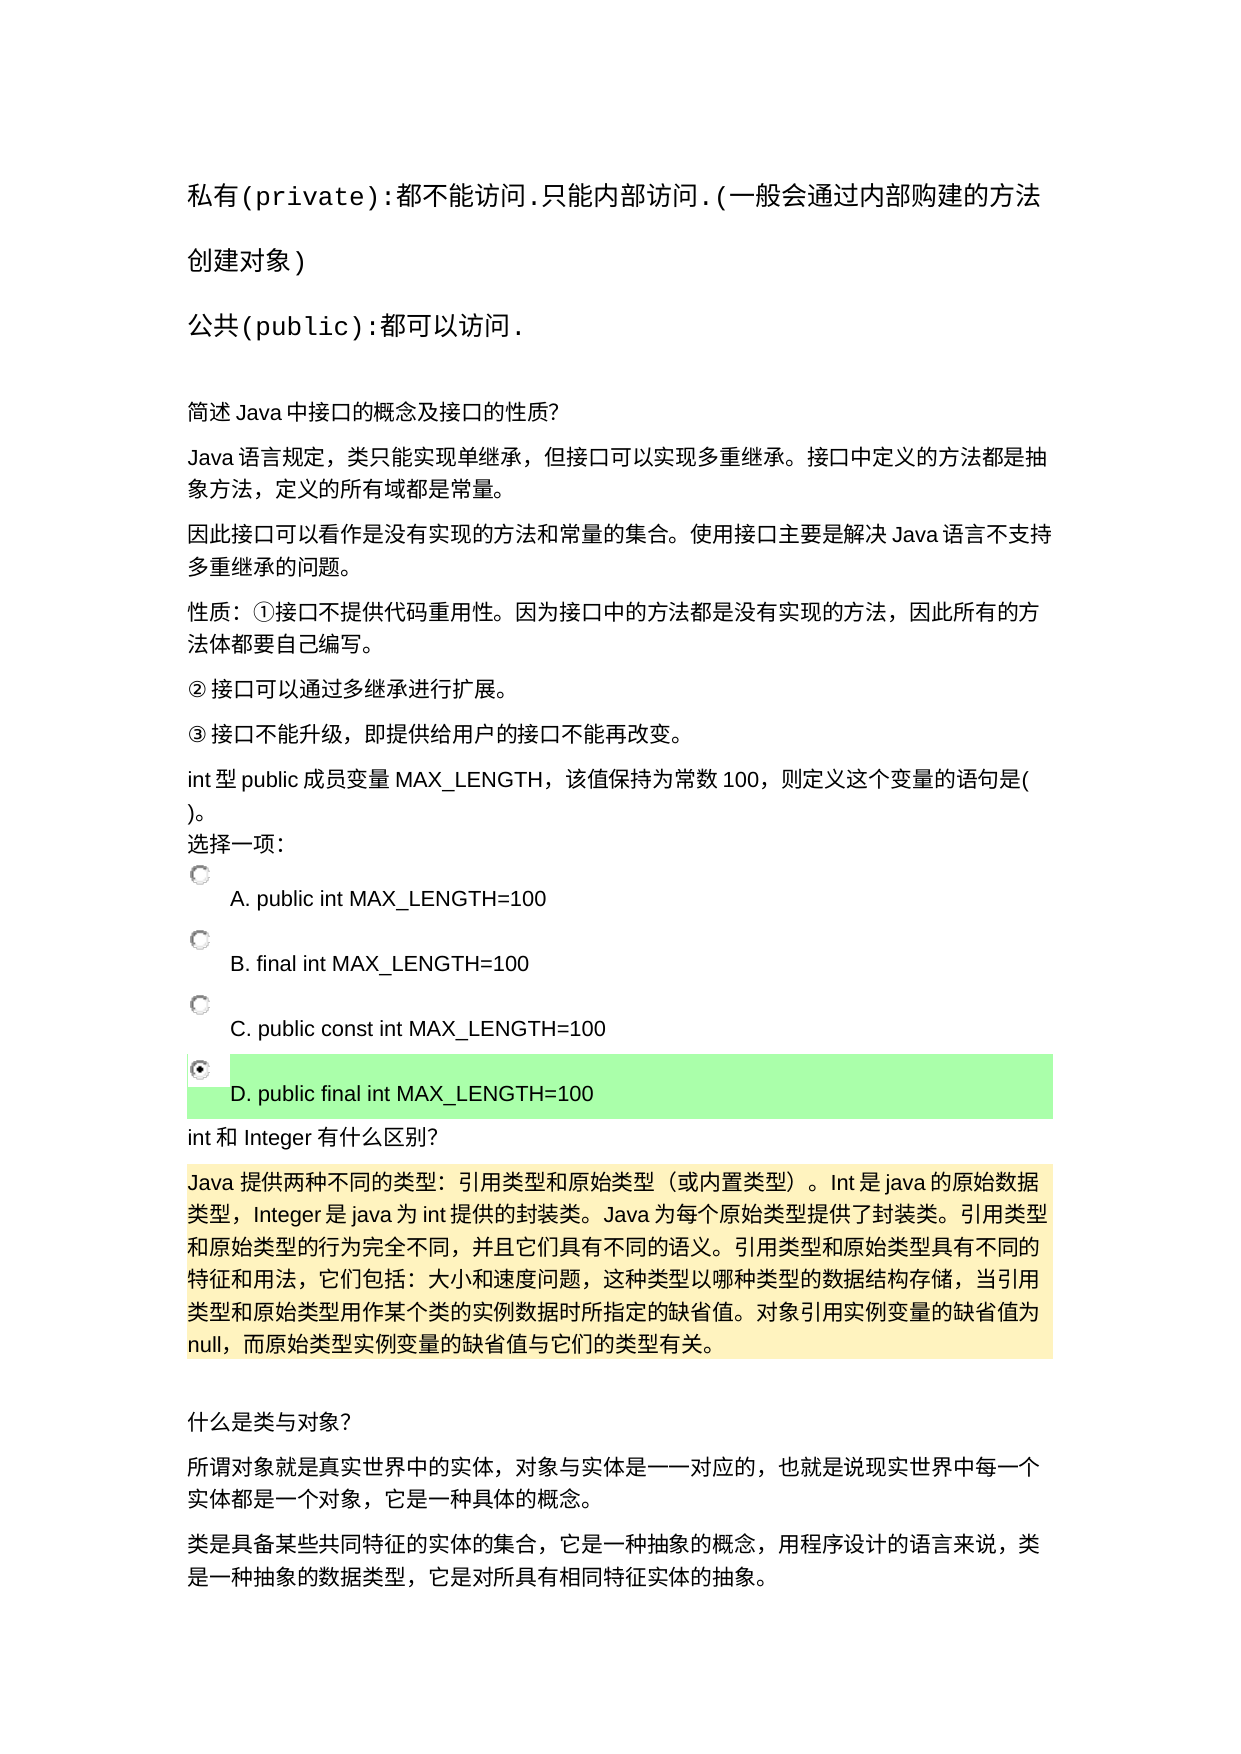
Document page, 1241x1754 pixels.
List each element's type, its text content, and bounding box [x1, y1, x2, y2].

text Java语言规定，类只能实现单继承，但接口可以实现多重继承。接口中定义的方法都是抽象方法，定义的所有域都是常量。 [187, 439, 1053, 504]
text int 和 Integer 有什么区别？ [187, 1119, 1053, 1152]
text 性质：①接口不提供代码重用性。因为接口中的方法都是没有实现的方法，因此所有的方法体都要自己编写。 [187, 594, 1053, 659]
text ③接口不能升级，即提供给用户的接口不能再改变。 [187, 717, 1053, 749]
text int型public成员变量MAX_LENGTH，该值保持为常数100，则定义这个变量的语句是( )。 [187, 762, 1053, 827]
text 类是具备某些共同特征的实体的集合，它是一种抽象的概念，用程序设计的语言来说，类是一种抽象的数据类型，它是对所具有相同特征实体的抽象。 [187, 1527, 1053, 1592]
text D. public final int MAX_LENGTH=100 [187, 1054, 1053, 1119]
text B. final int MAX_LENGTH=100 [187, 924, 1053, 989]
text A. public int MAX_LENGTH=100 [187, 859, 1053, 924]
text 简述Java中接口的概念及接口的性质？ [187, 394, 1053, 427]
text 所谓对象就是真实世界中的实体，对象与实体是一一对应的，也就是说现实世界中每一个实体都是一个对象，它是一种具体的概念。 [187, 1449, 1053, 1514]
text Java 提供两种不同的类型：引用类型和原始类型（或内置类型）。Int是java的原始数据类型，Integer是java为int提供的封装类。Java为每个原始类型提供了封装类。引用类型和原始类型的行为完全不同，并且它们具有不同的语义。引用类型和原始类型具有不同的特征和用法，它们包括：大小和速度问题，这种类型以哪种类型的数据结构存储，当引用类型和原始类型用作某个类的实例数据时所指定的缺省值。对象引用实例变量的缺省值为 null，而原始类型实例变量的缺省值与它们的类型有关。 [187, 1164, 1053, 1359]
text 什么是类与对象？ [187, 1404, 1053, 1437]
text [187, 162, 1053, 357]
text C. public const int MAX_LENGTH=100 [187, 989, 1053, 1054]
text ②接口可以通过多继承进行扩展。 [187, 672, 1053, 704]
text 因此接口可以看作是没有实现的方法和常量的集合。使用接口主要是解决Java语言不支持多重继承的问题。 [187, 517, 1053, 582]
text 选择一项： [187, 827, 1053, 859]
